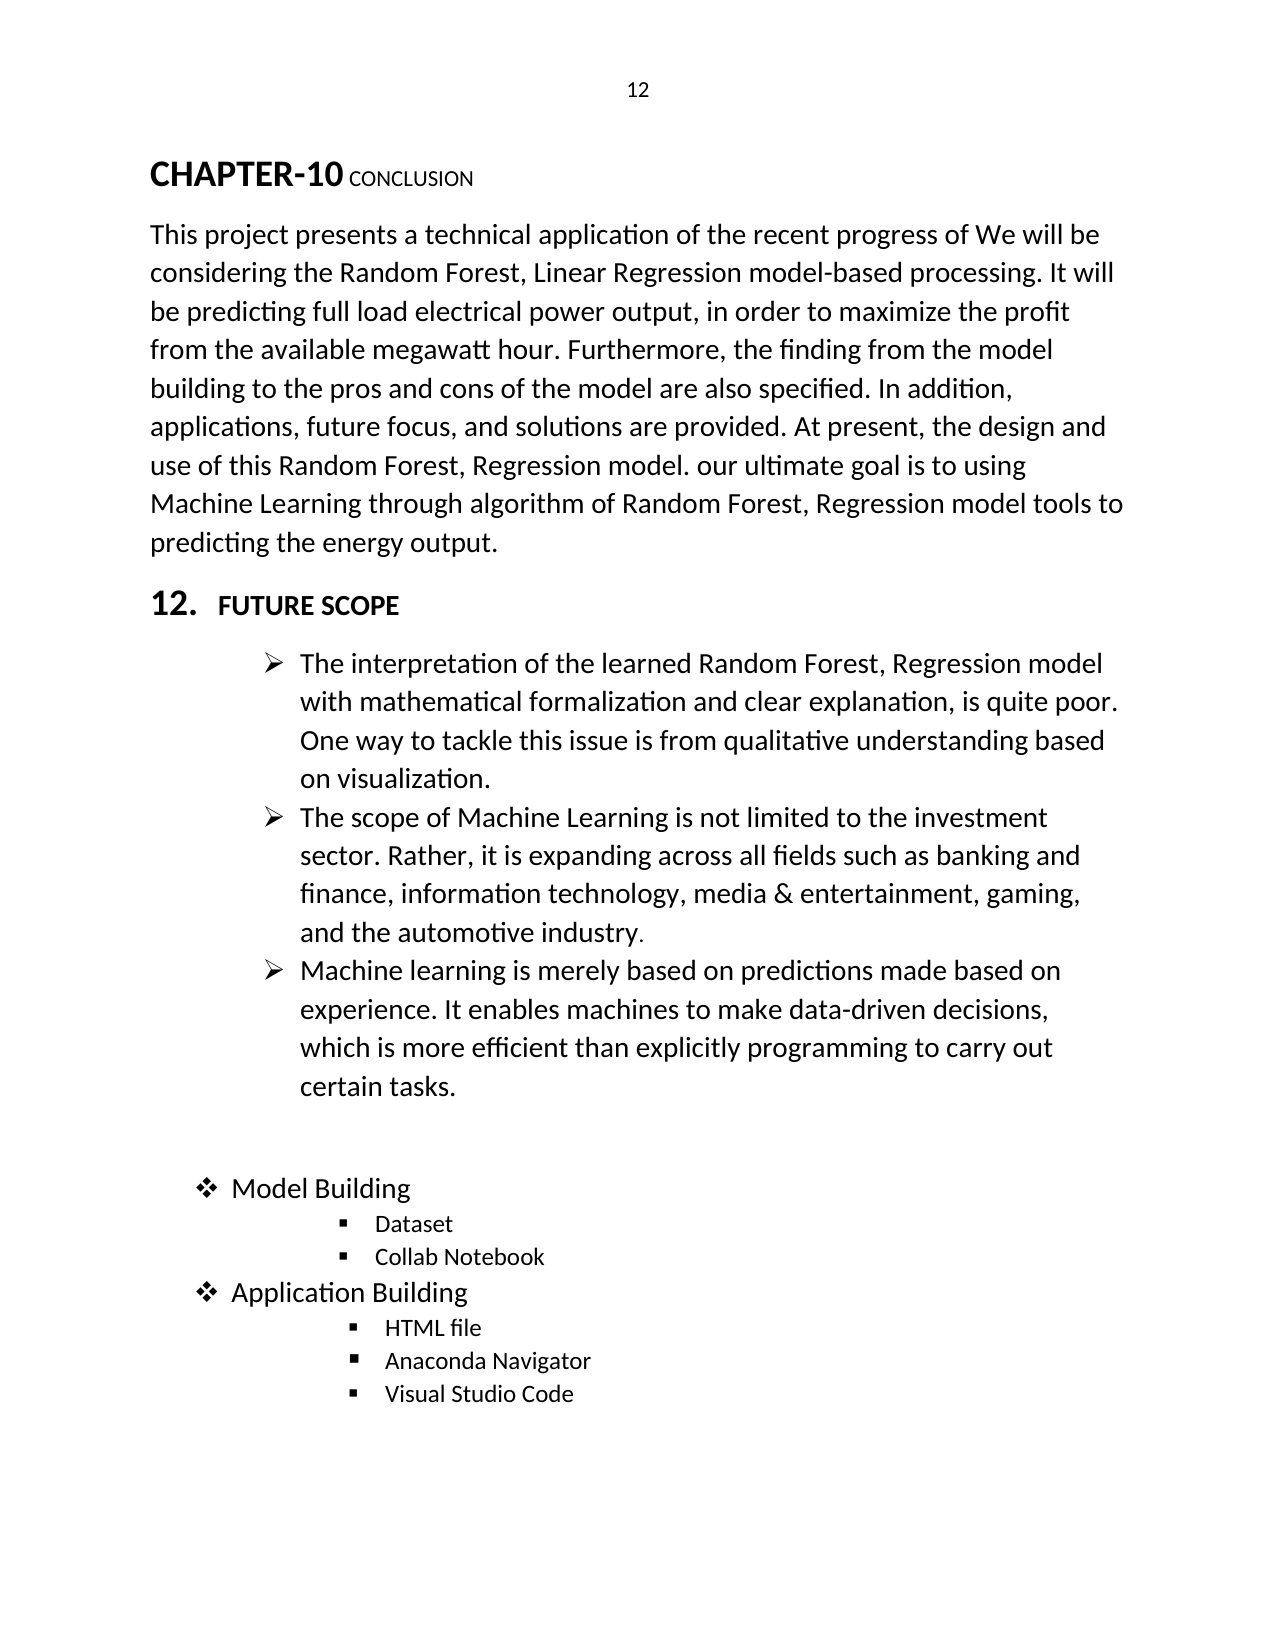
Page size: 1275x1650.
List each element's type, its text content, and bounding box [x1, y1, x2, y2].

list Dataset [337, 1208, 1125, 1239]
list Anaconda Navigator [347, 1345, 1125, 1376]
list Application Building [194, 1274, 1125, 1309]
list The interpretation of the learned Random Forest, Regression model with mathematical formalization and clear explanation, is quite poor. One way to tackle this issue is from qualitative understanding based on visualization. [262, 645, 1125, 796]
text This project presents a technical application of the recent progress of We will be considering the Random Forest, Linear Regression model-based processing. It will be predicting full load electrical power output, in order to maximize the profit from the available megawatt hour. Furthermore, the finding from the model building to the pros and cons of the model are also specified. In addition, applications, future focus, and solutions are provided. At present, the design and use of this Random Forest, Regression model. our ultimate goal is to using Machine Learning through algorithm of Random Forest, Regression model tools to predicting the energy output. [150, 216, 1125, 559]
list Machine learning is merely based on predictions made based on experience. It enables machines to make data-driven decisions, which is more efficient than explicitly programming to carry out certain tasks. [262, 952, 1125, 1103]
list The scope of Machine Learning is not limited to the investment sector. Rather, it is expanding across all fields such as banking and finance, information technology, media & entertainment, gaming, and the automotive industry. [262, 799, 1125, 949]
list HTML file [347, 1312, 1125, 1343]
list Visual Studio Code [347, 1378, 1125, 1409]
list Model Building [194, 1170, 1125, 1205]
text CHAPTER-10 CONCLUSION [150, 150, 1125, 196]
text 12. FUTURE SCOPE [150, 579, 1125, 624]
list Collab Notebook [337, 1241, 1125, 1272]
